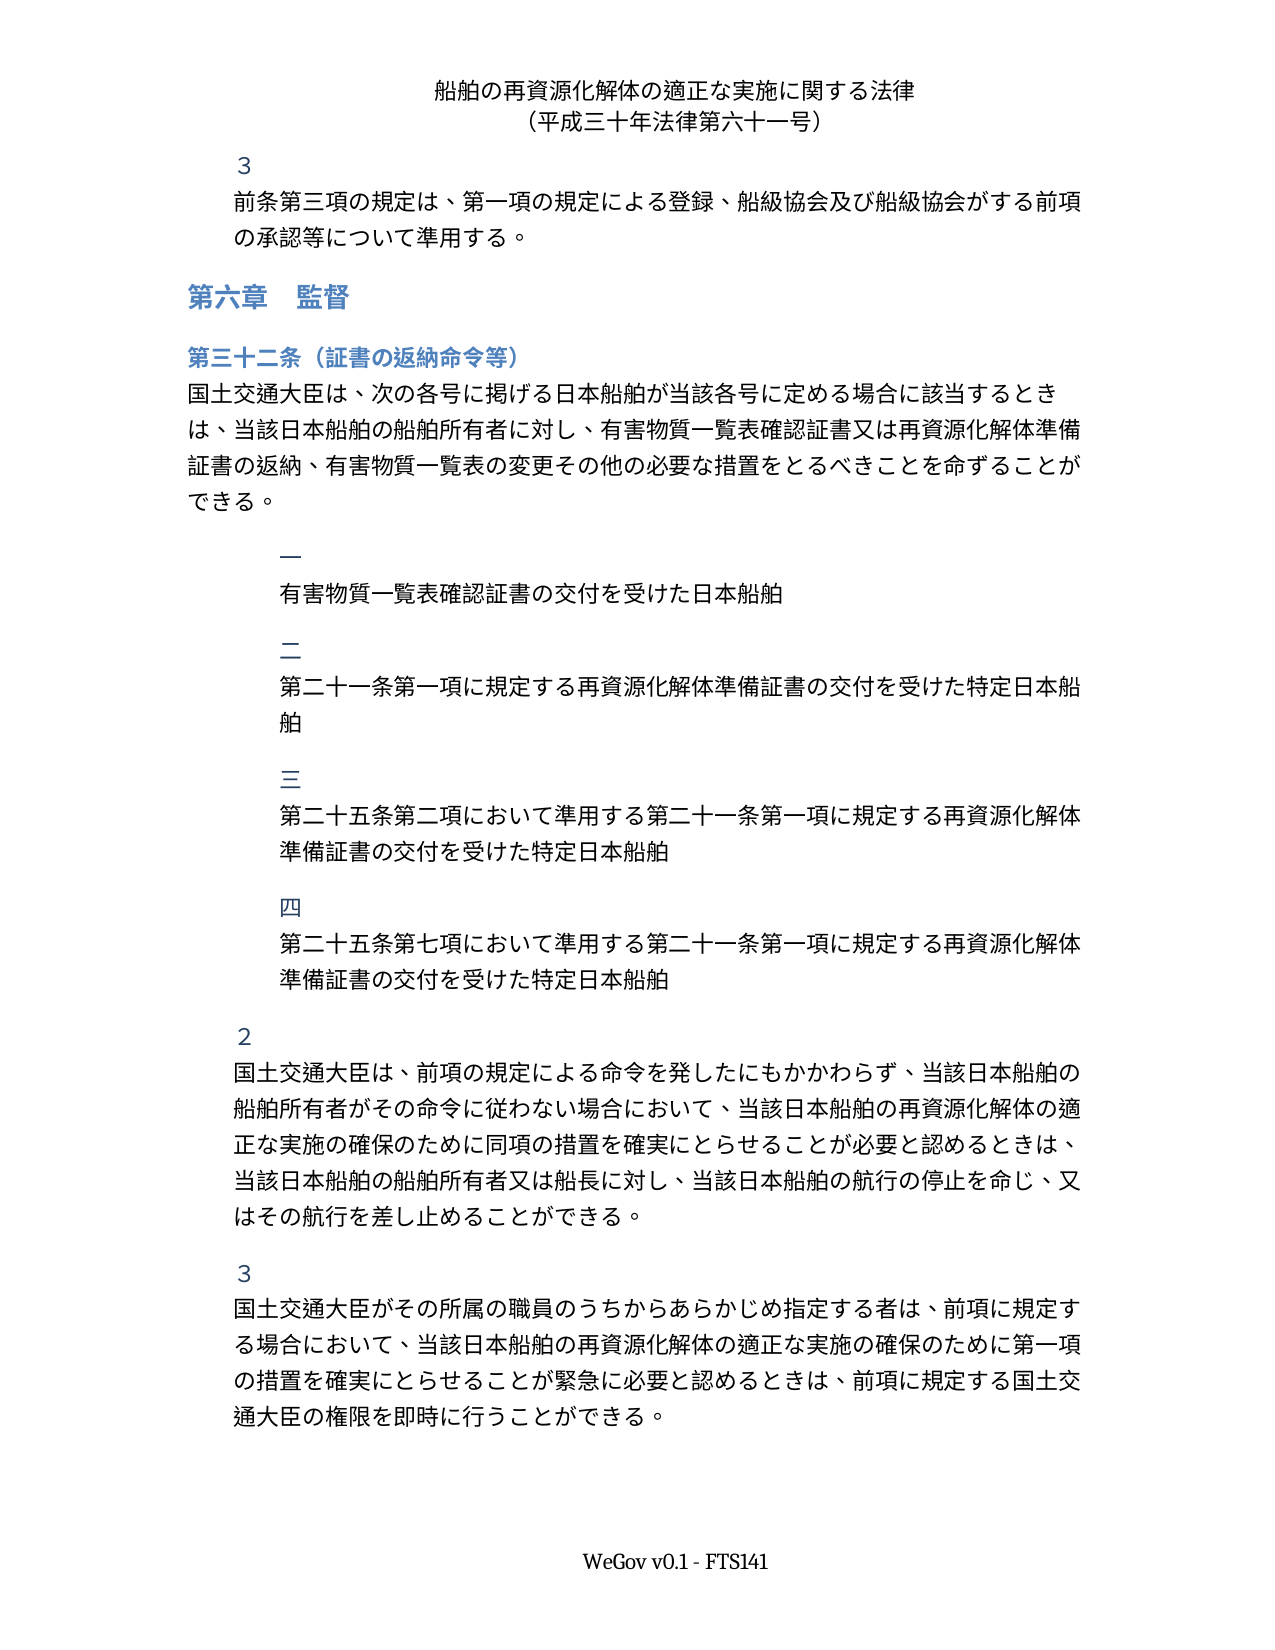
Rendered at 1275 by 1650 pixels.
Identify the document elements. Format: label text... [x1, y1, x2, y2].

subtitle ３ [233, 1257, 1087, 1289]
subtitle 三 [279, 764, 1087, 795]
subtitle 第六章 監督 [187, 279, 1087, 316]
subtitle ２ [233, 1021, 1087, 1052]
subtitle 第三十二条（証書の返納命令等） [187, 342, 1087, 373]
text 第二十五条第二項において準用する第二十一条第一項に規定する再資源化解体準備証書の交付を受けた特定日本船舶 [279, 800, 1087, 867]
subtitle 四 [279, 892, 1087, 924]
text 国土交通大臣は、前項の規定による命令を発したにもかかわらず、当該日本船舶の船舶所有者がその命令に従わない場合において、当該日本船舶の再資源化解体の適正な実施の確保のために同項の措置を確実にとらせることが必要と認めるときは、当該日本船舶の船舶所有者又は船長に対し、当該日本船舶の航行の停止を命じ、又はその航行を差し止めることができる。 [233, 1057, 1087, 1232]
text 国土交通大臣は、次の各号に掲げる日本船舶が当該各号に定める場合に該当するときは、当該日本船舶の船舶所有者に対し、有害物質一覧表確認証書又は再資源化解体準備証書の返納、有害物質一覧表の変更その他の必要な措置をとるべきことを命ずることができる。 [187, 378, 1087, 517]
text 第二十一条第一項に規定する再資源化解体準備証書の交付を受けた特定日本船舶 [279, 671, 1087, 738]
text 国土交通大臣がその所属の職員のうちからあらかじめ指定する者は、前項に規定する場合において、当該日本船舶の再資源化解体の適正な実施の確保のために第一項の措置を確実にとらせることが緊急に必要と認めるときは、前項に規定する国土交通大臣の権限を即時に行うことができる。 [233, 1293, 1087, 1432]
text 有害物質一覧表確認証書の交付を受けた日本船舶 [279, 578, 1087, 609]
text 第二十五条第七項において準用する第二十一条第一項に規定する再資源化解体準備証書の交付を受けた特定日本船舶 [279, 928, 1087, 996]
subtitle ３ [233, 150, 1087, 181]
text 前条第三項の規定は、第一項の規定による登録、船級協会及び船級協会がする前項の承認等について準用する。 [233, 186, 1087, 253]
subtitle 一 [279, 542, 1087, 574]
subtitle 二 [279, 635, 1087, 666]
